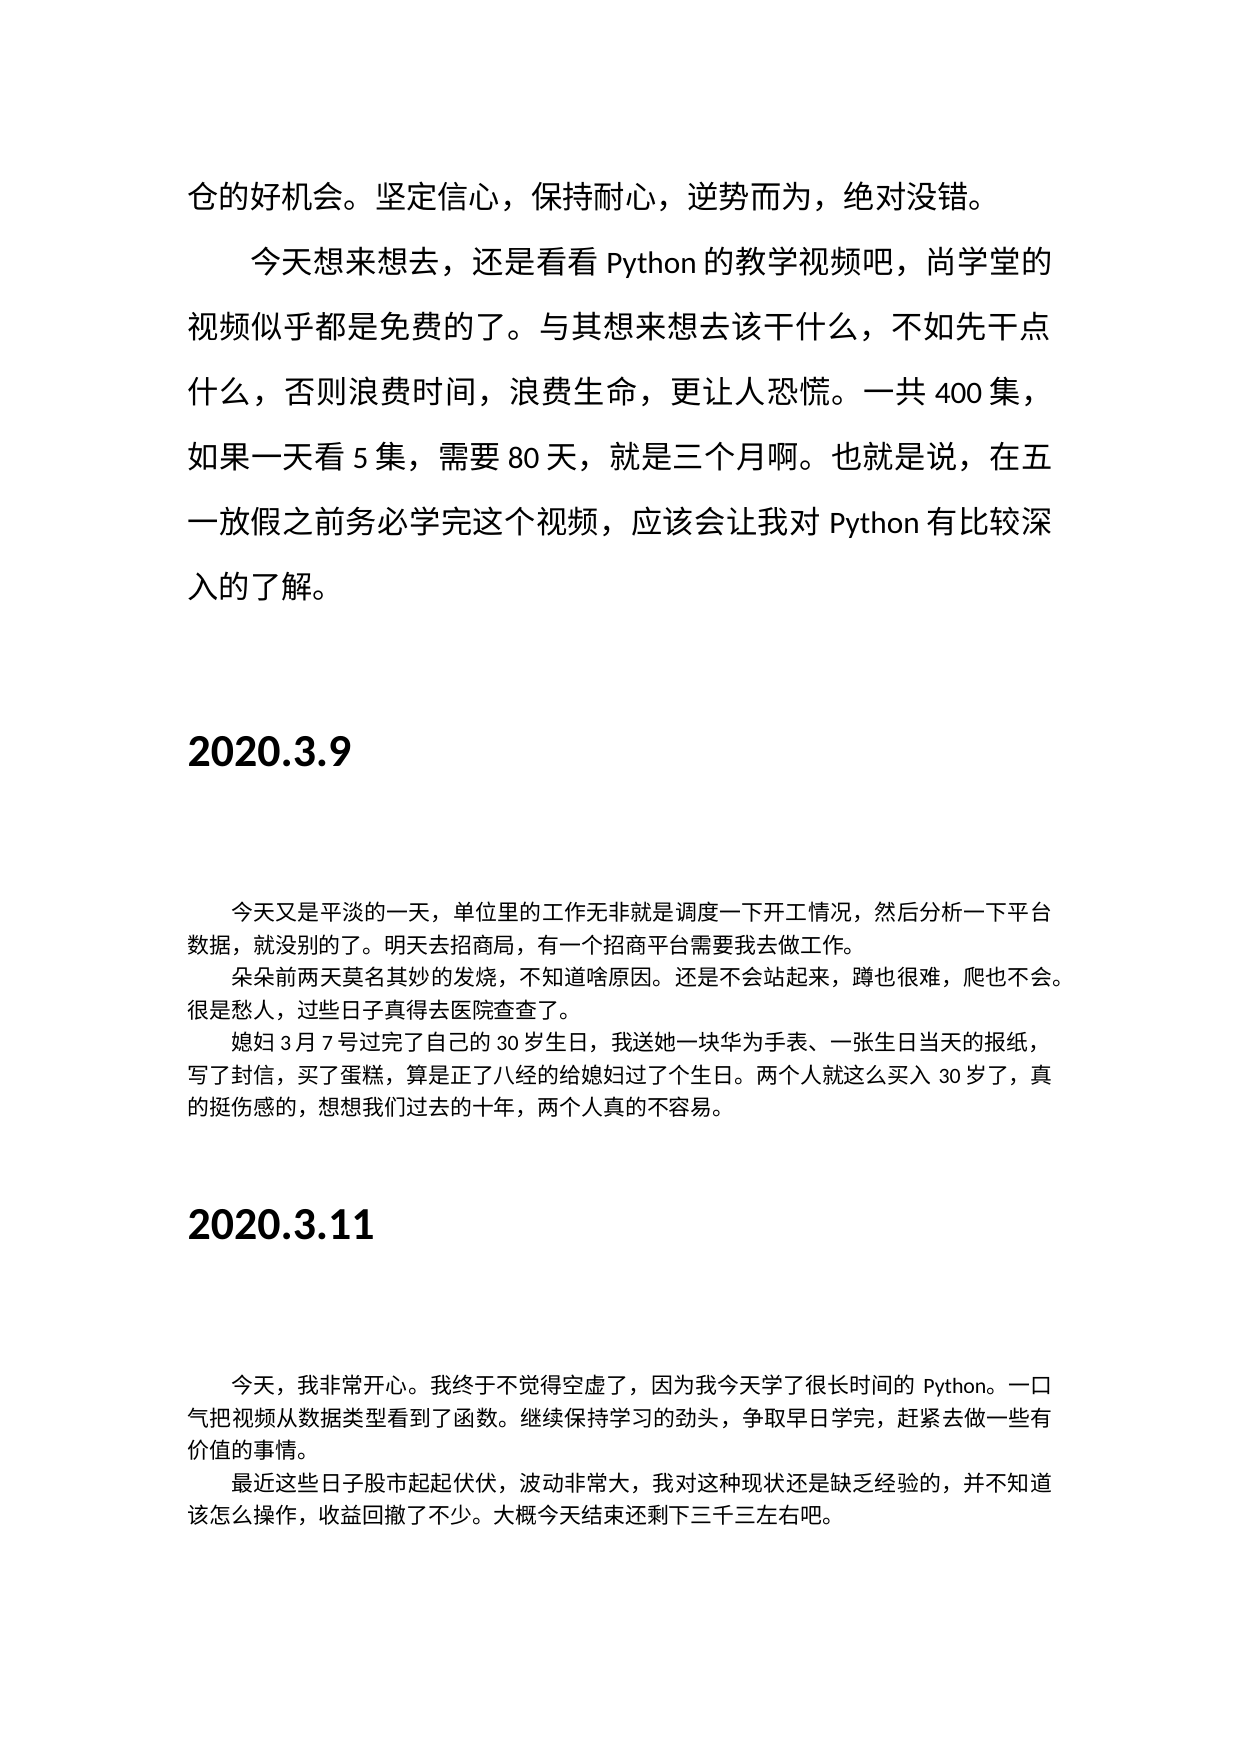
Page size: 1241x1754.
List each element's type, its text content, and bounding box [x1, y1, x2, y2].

text 今天想来想去，还是看看Python的教学视频吧，尚学堂的视频似乎都是免费的了。与其想来想去该干什么，不如先干点什么，否则浪费时间，浪费生命，更让人恐慌。一共400集，如果一天看5集，需要80天，就是三个月啊。也就是说，在五一放假之前务必学完这个视频，应该会让我对Python有比较深入的了解。 [187, 227, 1053, 617]
text 今天又是平淡的一天，单位里的工作无非就是调度一下开工情况，然后分析一下平台数据，就没别的了。明天去招商局，有一个招商平台需要我去做工作。 [187, 895, 1053, 960]
text 今天，我非常开心。我终于不觉得空虚了，因为我今天学了很长时间的Python。一口气把视频从数据类型看到了函数。继续保持学习的劲头，争取早日学完，赶紧去做一些有价值的事情。 [187, 1368, 1053, 1466]
text 朵朵前两天莫名其妙的发烧，不知道啥原因。还是不会站起来，蹲也很难，爬也不会。很是愁人，过些日子真得去医院查查了。 [187, 960, 1053, 1025]
text 最近这些日子股市起起伏伏，波动非常大，我对这种现状还是缺乏经验的，并不知道该怎么操作，收益回撤了不少。大概今天结束还剩下三千三左右吧。 [187, 1466, 1053, 1531]
subtitle 2020.3.9 [187, 717, 1053, 782]
text 媳妇3月7号过完了自己的30岁生日，我送她一块华为手表、一张生日当天的报纸，写了封信，买了蛋糕，算是正了八经的给媳妇过了个生日。两个人就这么买入30岁了，真的挺伤感的，想想我们过去的十年，两个人真的不容易。 [187, 1025, 1053, 1122]
subtitle 2020.3.11 [187, 1190, 1053, 1255]
